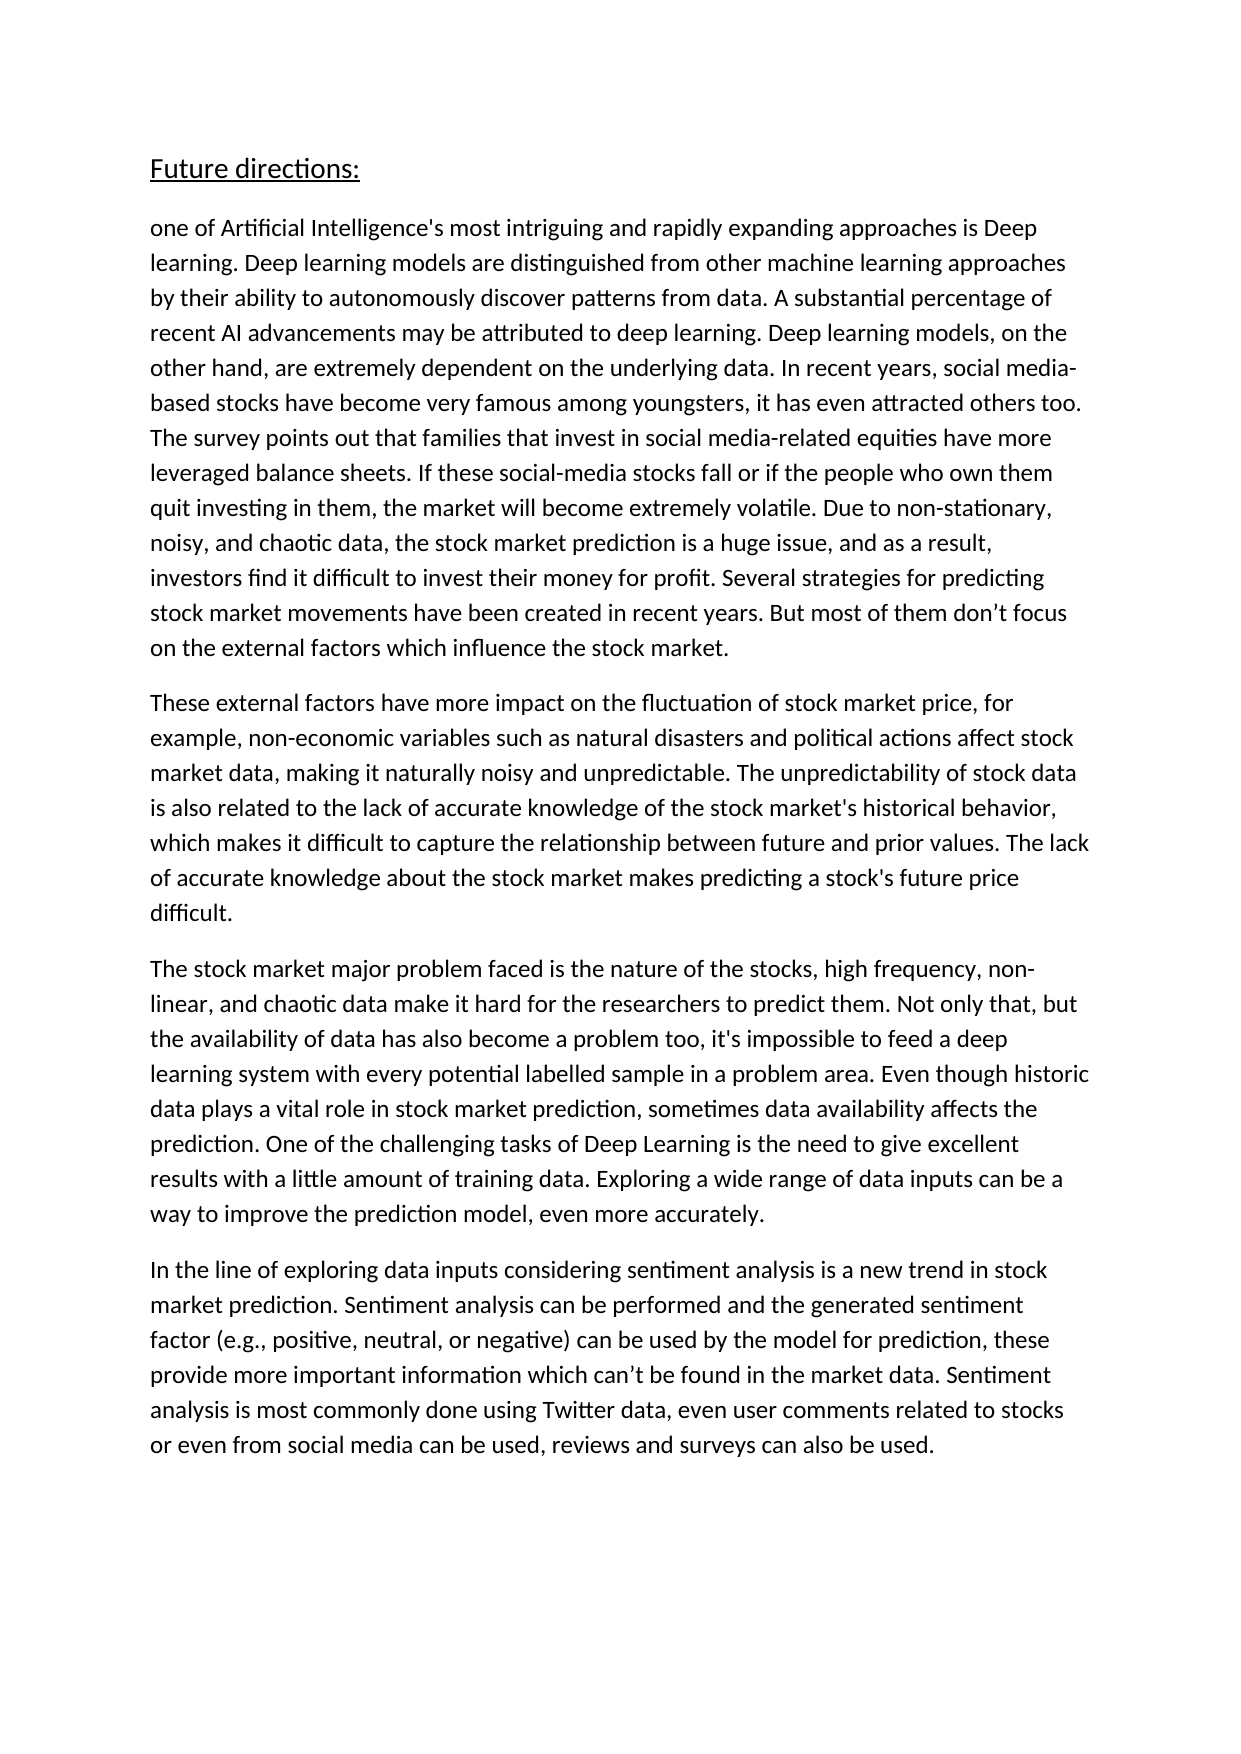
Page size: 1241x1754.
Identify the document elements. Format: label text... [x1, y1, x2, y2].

text In the line of exploring data inputs considering sentiment analysis is a new trend in stock market prediction. Sentiment analysis can be performed and the generated sentiment factor (e.g., positive, neutral, or negative) can be used by the model for prediction, these provide more important information which can’t be found in the market data. Sentiment analysis is most commonly done using Twitter data, even user comments related to stocks or even from social media can be used, reviews and surveys can also be used. [150, 1254, 1090, 1460]
text These external factors have more impact on the fluctuation of stock market price, for example, non-economic variables such as natural disasters and political actions affect stock market data, making it naturally noisy and unpredictable. The unpredictability of stock data is also related to the lack of accurate knowledge of the stock market's historical behavior, which makes it difficult to capture the relationship between future and prior values. The lack of accurate knowledge about the stock market makes predicting a stock's future price difficult. [150, 688, 1090, 928]
text Future directions: [150, 150, 1090, 186]
text one of Artificial Intelligence's most intriguing and rapidly expanding approaches is Deep learning. Deep learning models are distinguished from other machine learning approaches by their ability to autonomously discover patterns from data. A substantial percentage of recent AI advancements may be attributed to deep learning. Deep learning models, on the other hand, are extremely dependent on the underlying data. In recent years, social media-based stocks have become very famous among youngsters, it has even attracted others too. The survey points out that families that invest in social media-related equities have more leveraged balance sheets. If these social-media stocks fall or if the people who own them quit investing in them, the market will become extremely volatile. Due to non-stationary, noisy, and chaotic data, the stock market prediction is a huge issue, and as a result, investors find it difficult to invest their money for profit. Several strategies for predicting stock market movements have been created in recent years. But most of them don’t focus on the external factors which influence the stock market. [150, 212, 1090, 662]
text The stock market major problem faced is the nature of the stocks, high frequency, non-linear, and chaotic data make it hard for the researchers to predict them. Not only that, but the availability of data has also become a problem too, it's impossible to feed a deep learning system with every potential labelled sample in a problem area. Even though historic data plays a vital role in stock market prediction, sometimes data availability affects the prediction. One of the challenging tasks of Deep Learning is the need to give excellent results with a little amount of training data. Exploring a wide range of data inputs can be a way to improve the prediction model, even more accurately. [150, 953, 1090, 1229]
